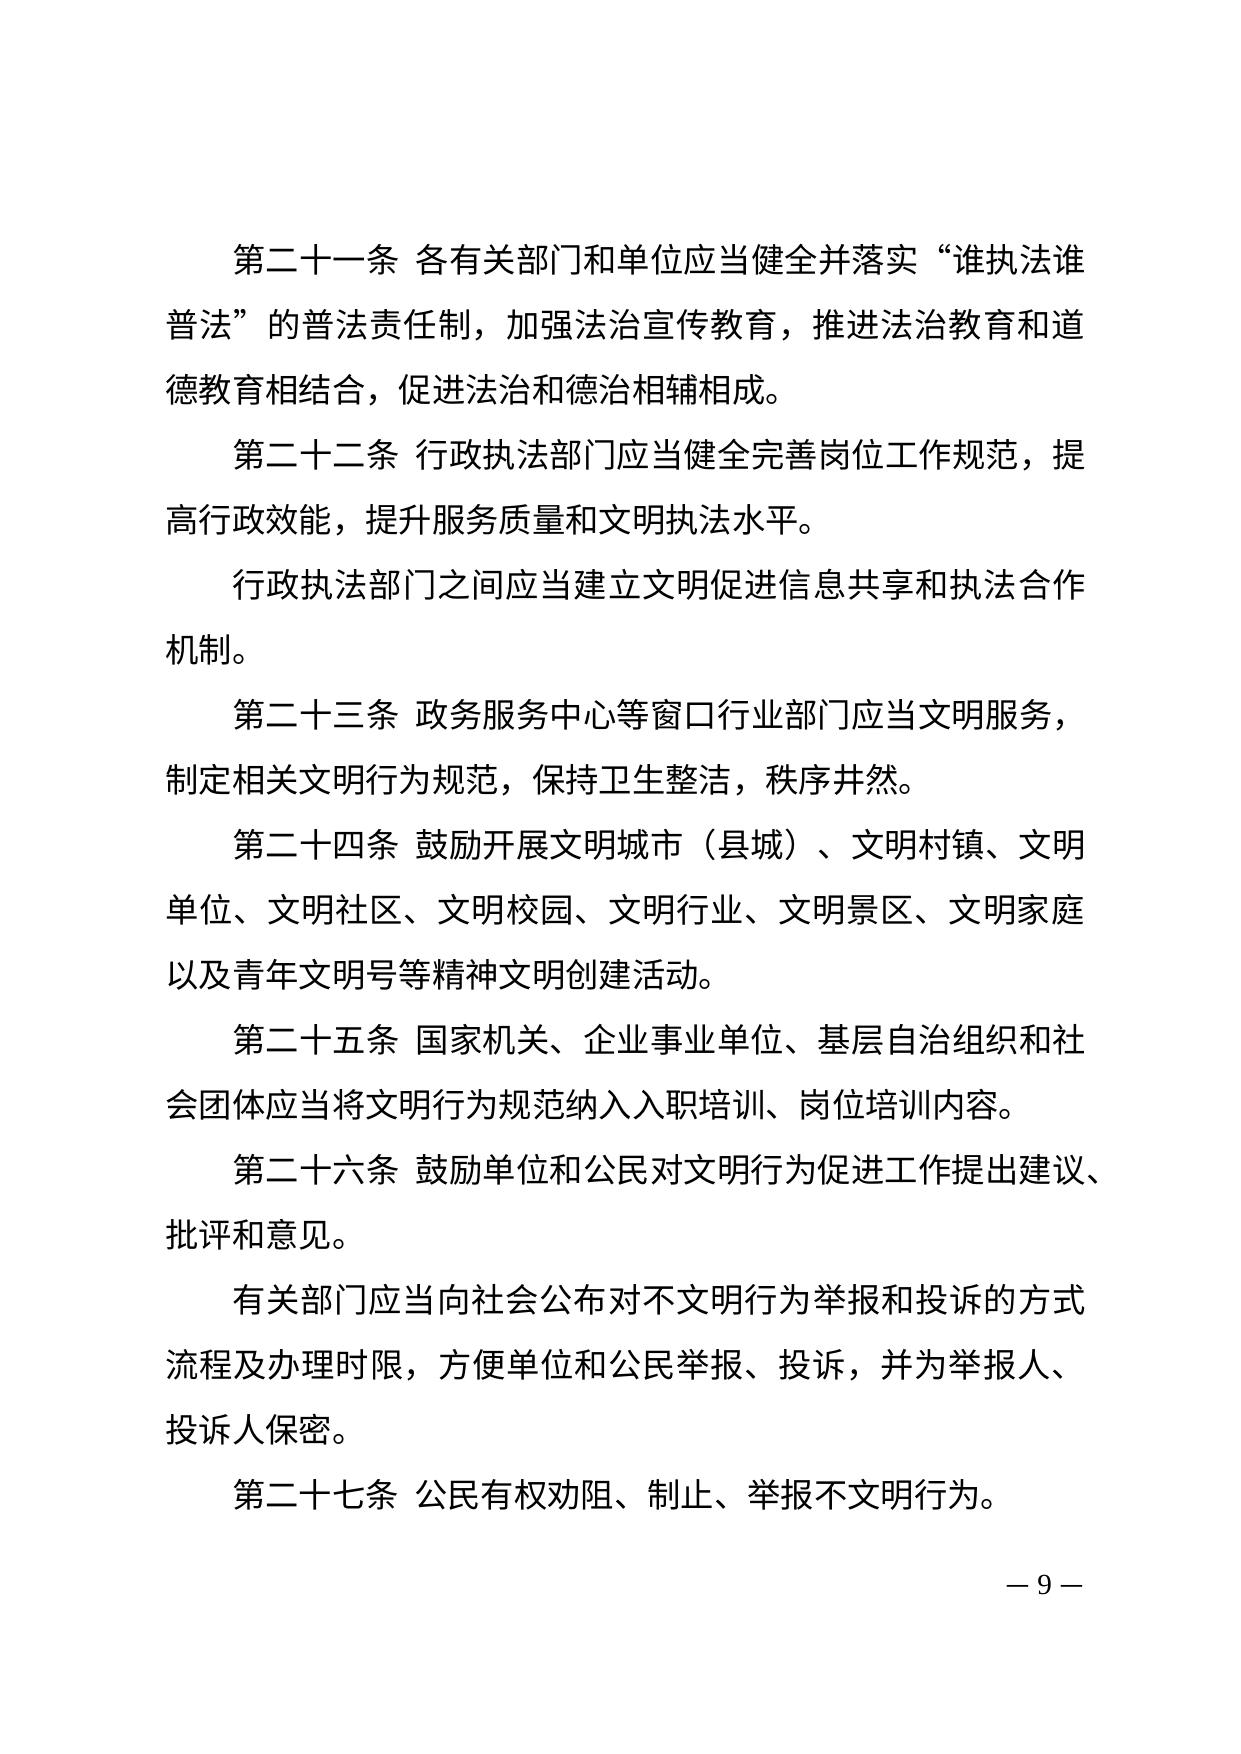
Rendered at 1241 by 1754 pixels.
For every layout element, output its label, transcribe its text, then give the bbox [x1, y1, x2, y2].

text 第二十七条 公民有权劝阻、制止、举报不文明行为。 [165, 1461, 1087, 1526]
text 第二十五条 国家机关、企业事业单位、基层自治组织和社会团体应当将文明行为规范纳入入职培训、岗位培训内容。 [165, 1006, 1087, 1136]
text 第二十二条 行政执法部门应当健全完善岗位工作规范，提高行政效能，提升服务质量和文明执法水平。 [165, 421, 1087, 551]
text 行政执法部门之间应当建立文明促进信息共享和执法合作机制。 [165, 551, 1087, 681]
text 第二十四条 鼓励开展文明城市（县城）、文明村镇、文明单位、文明社区、文明校园、文明行业、文明景区、文明家庭以及青年文明号等精神文明创建活动。 [165, 811, 1087, 1006]
text 有关部门应当向社会公布对不文明行为举报和投诉的方式、流程及办理时限，方便单位和公民举报、投诉，并为举报人、投诉人保密。 [165, 1266, 1087, 1461]
text 第二十一条 各有关部门和单位应当健全并落实“谁执法谁普法”的普法责任制，加强法治宣传教育，推进法治教育和道德教育相结合，促进法治和德治相辅相成。 [165, 226, 1087, 421]
text 第二十三条 政务服务中心等窗口行业部门应当文明服务，制定相关文明行为规范，保持卫生整洁，秩序井然。 [165, 681, 1087, 811]
text 第二十六条 鼓励单位和公民对文明行为促进工作提出建议、批评和意见。 [165, 1136, 1087, 1266]
